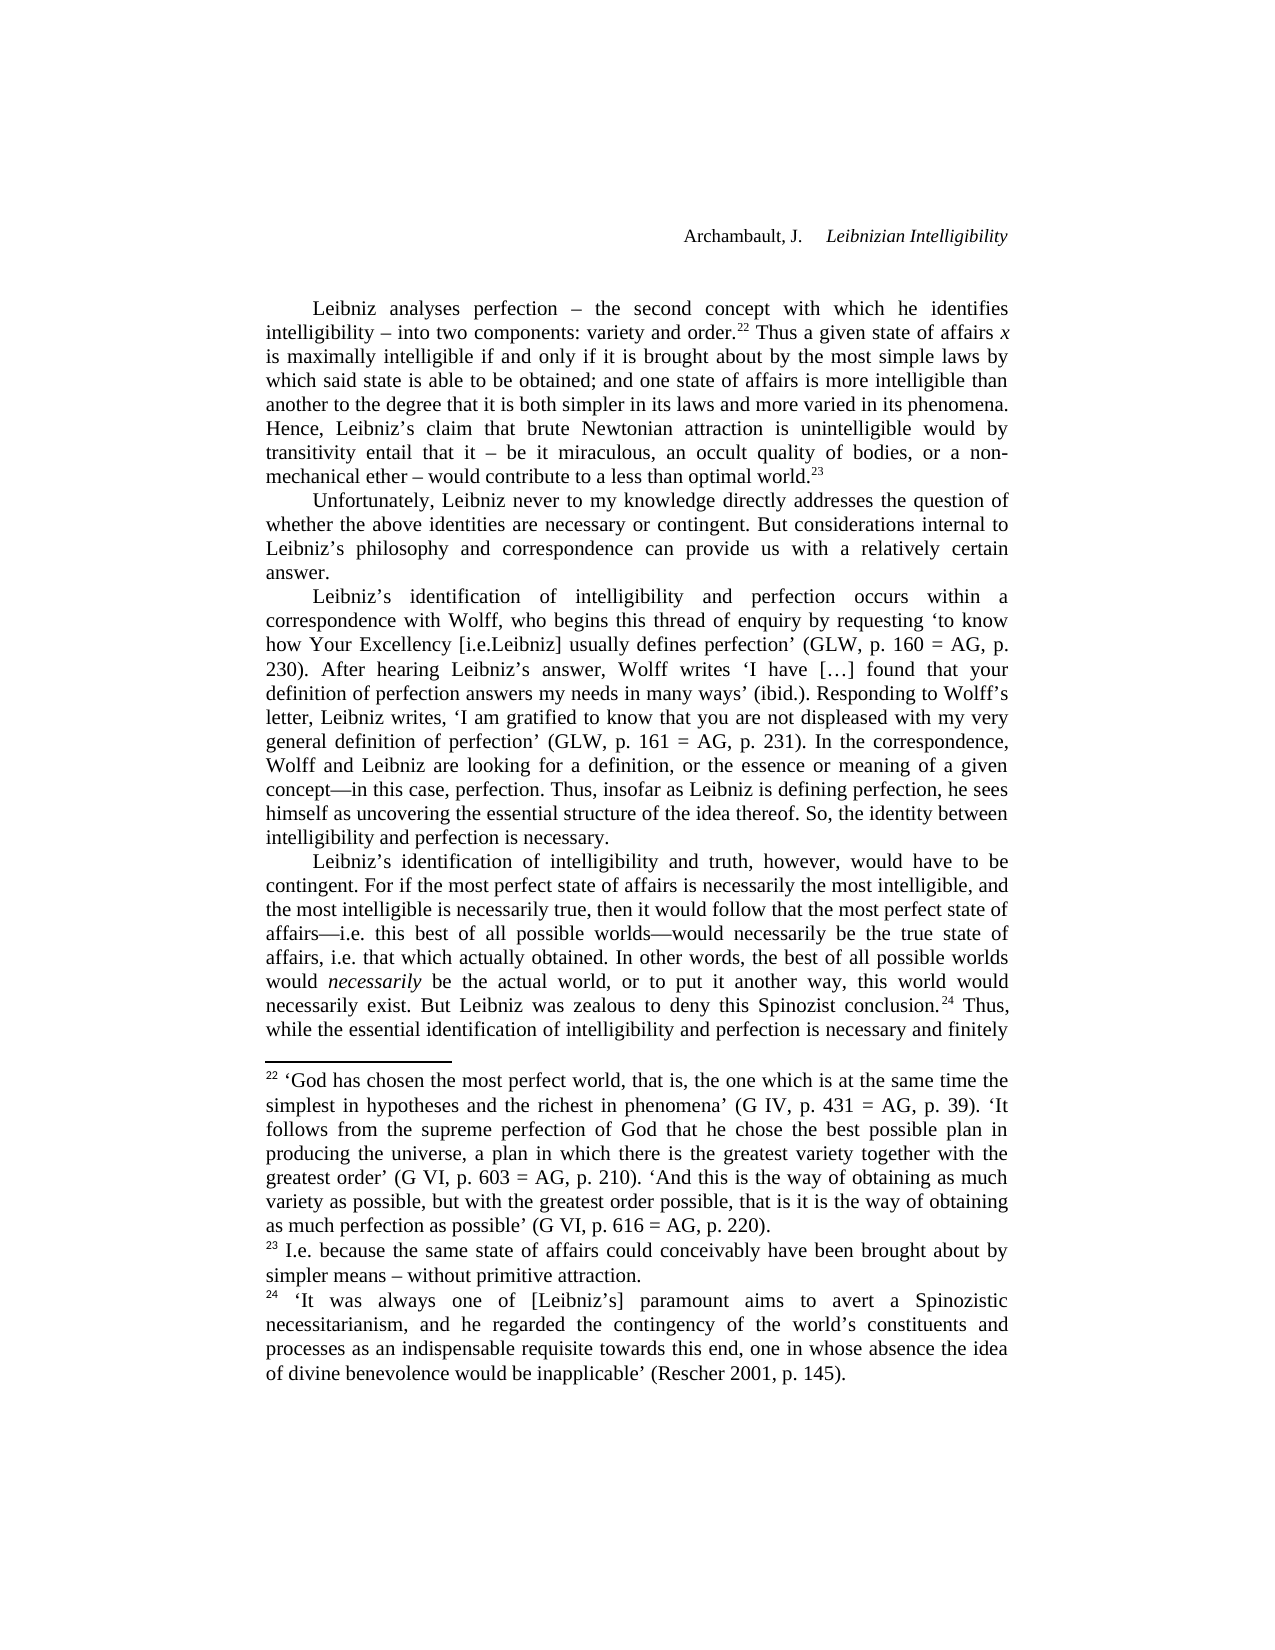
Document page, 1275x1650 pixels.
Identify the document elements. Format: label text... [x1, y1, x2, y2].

text Leibniz’s identification of intelligibility and truth, however, would have to be contingent. For if the most perfect state of affairs is necessarily the most intelligible, and the most intelligible is necessarily true, then it would follow that the most perfect state of affairs—i.e. this best of all possible worlds—would necessarily be the true state of affairs, i.e. that which actually obtained. In other words, the best of all possible worlds would necessarily be the actual world, or to put it another way, this world would necessarily exist. But Leibniz was zealous to deny this Spinozist conclusion. Thus, while the essential identification of intelligibility and perfection is necessary and finitely analytic, the kind of necessity associated with the identification between intelligibility and truth would have to be that associated with the principle of sufficient reason, and therefore not finitely resolvable. [266, 849, 1009, 1041]
text Leibniz’s identification of intelligibility and perfection occurs within a correspondence with Wolff, who begins this thread of enquiry by requesting ‘to know how Your Excellency [i.e.Leibniz] usually defines perfection’ (GLW, p. 160 = AG, p. 230). After hearing Leibniz’s answer, Wolff writes ‘I have […] found that your definition of perfection answers my needs in many ways’ (ibid.). Responding to Wolff’s letter, Leibniz writes, ‘I am gratified to know that you are not displeased with my very general definition of perfection’ (GLW, p. 161 = AG, p. 231). In the correspondence, Wolff and Leibniz are looking for a definition, or the essence or meaning of a given concept—in this case, perfection. Thus, insofar as Leibniz is defining perfection, he sees himself as uncovering the essential structure of the idea thereof. So, the identity between intelligibility and perfection is necessary. [266, 584, 1009, 849]
text Unfortunately, Leibniz never to my knowledge directly addresses the question of whether the above identities are necessary or contingent. But considerations internal to Leibniz’s philosophy and correspondence can provide us with a relatively certain answer. [266, 488, 1009, 584]
text Leibniz analyses perfection – the second concept with which he identifies intelligibility – into two components: variety and order. Thus a given state of affairs x is maximally intelligible if and only if it is brought about by the most simple laws by which said state is able to be obtained; and one state of affairs is more intelligible than another to the degree that it is both simpler in its laws and more varied in its phenomena. Hence, Leibniz’s claim that brute Newtonian attraction is unintelligible would by transitivity entail that it – be it miraculous, an occult quality of bodies, or a non-mechanical ether – would contribute to a less than optimal world. [266, 296, 1009, 488]
